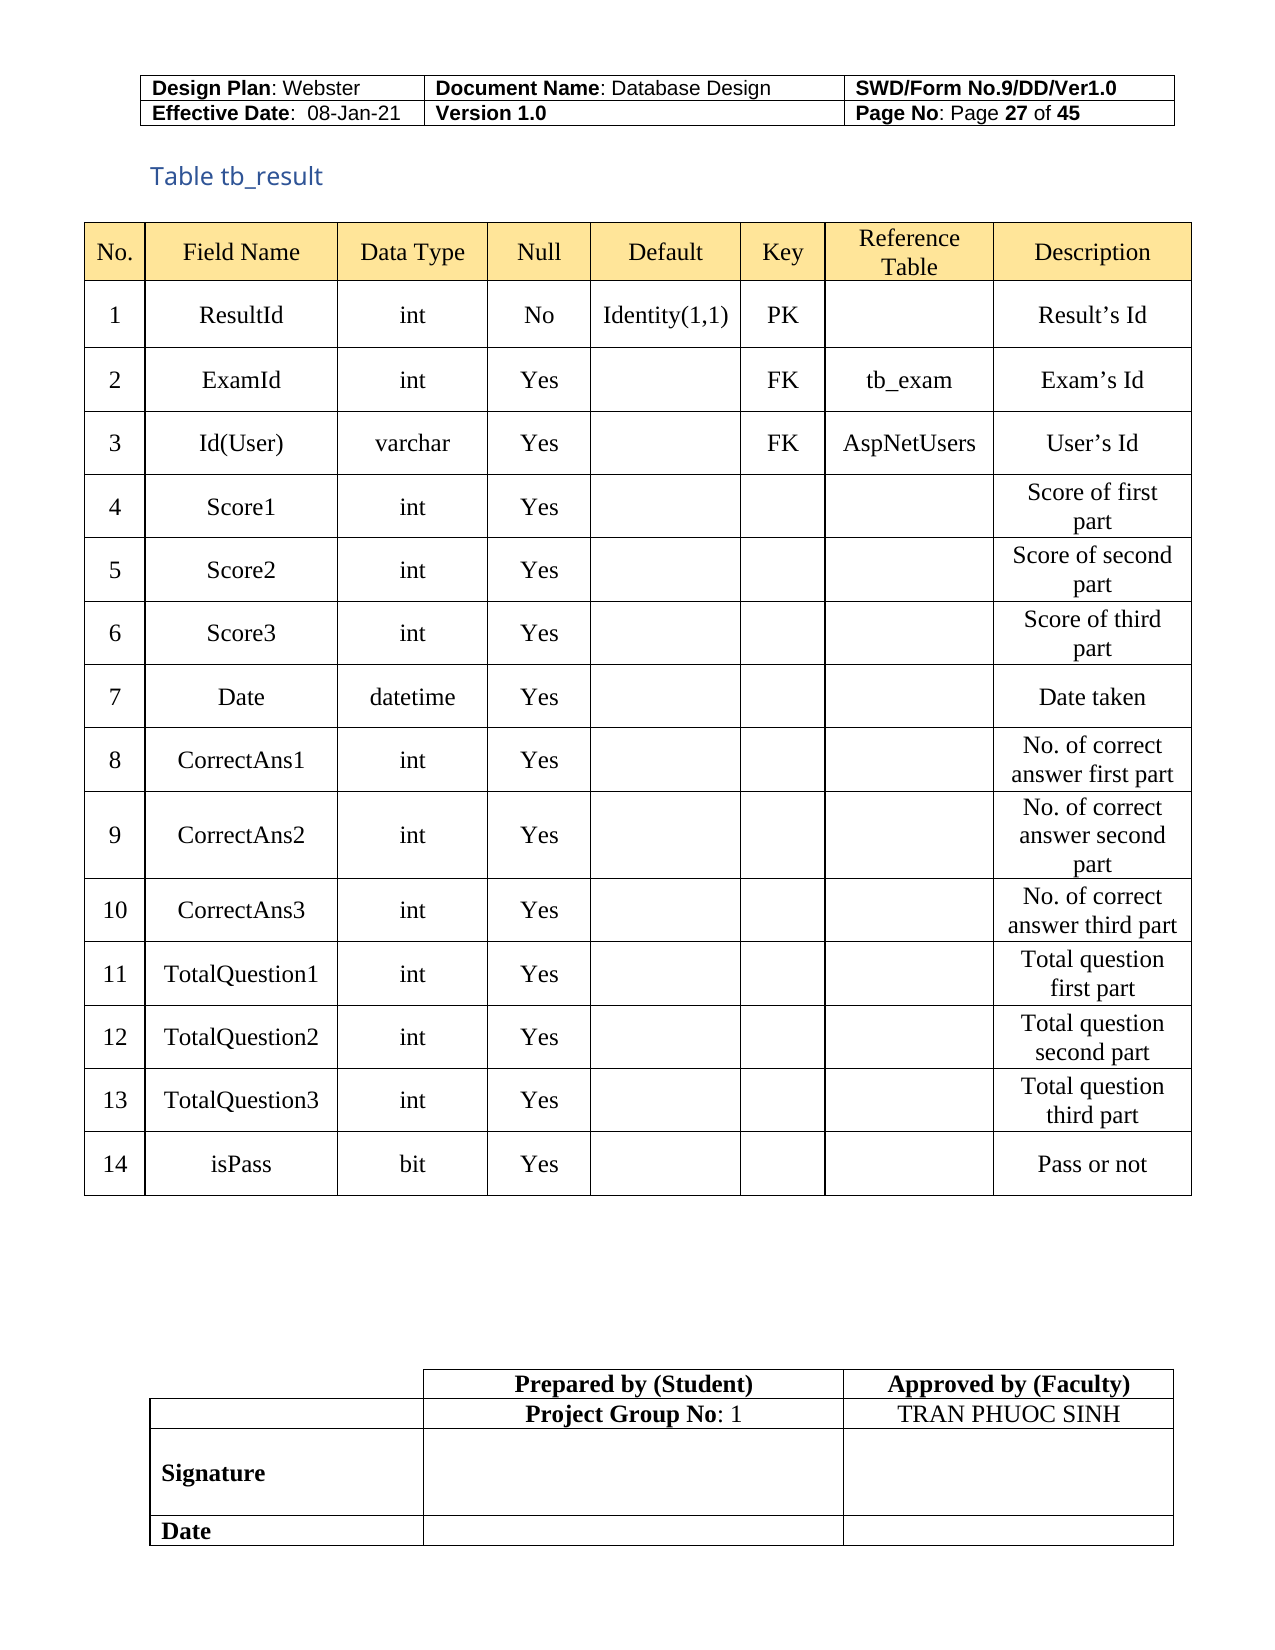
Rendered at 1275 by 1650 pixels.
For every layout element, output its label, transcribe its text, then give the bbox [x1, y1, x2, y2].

table_cell [591, 665, 740, 727]
table_cell tb_exam [826, 348, 993, 411]
table_cell Identity(1,1) [591, 281, 740, 347]
table_cell Yes [488, 1132, 590, 1194]
table_cell 6 [85, 602, 144, 664]
subtitle Table tb_result [150, 159, 1125, 193]
table_cell [591, 942, 740, 1004]
table_cell No. of correct answer first part [994, 728, 1191, 791]
table_cell datetime [338, 665, 487, 727]
table_cell [591, 1069, 740, 1131]
table_cell 12 [85, 1006, 144, 1068]
table_cell int [338, 281, 487, 347]
table_cell int [338, 475, 487, 537]
table_cell Yes [488, 1006, 590, 1068]
table_cell FK [741, 412, 824, 474]
table_cell [741, 792, 824, 878]
table_cell 14 [85, 1132, 144, 1194]
table_cell int [338, 538, 487, 601]
table_cell [741, 665, 824, 727]
table_cell Yes [488, 942, 590, 1004]
table_cell Score2 [146, 538, 337, 601]
table_cell bit [338, 1132, 487, 1194]
table_cell Yes [488, 475, 590, 537]
table_cell int [338, 728, 487, 791]
table_cell Yes [488, 412, 590, 474]
table_cell No. of correct answer second part [994, 792, 1191, 878]
table_cell Date [146, 665, 337, 727]
table_cell Pass or not [994, 1132, 1191, 1194]
table_cell Score1 [146, 475, 337, 537]
table_cell [591, 1006, 740, 1068]
table_cell ExamId [146, 348, 337, 411]
table_cell Yes [488, 1069, 590, 1131]
table_cell Yes [488, 792, 590, 878]
table_cell Score of first part [994, 475, 1191, 537]
table_cell [591, 348, 740, 411]
table_cell isPass [146, 1132, 337, 1194]
table_cell 11 [85, 942, 144, 1004]
table_cell [826, 1069, 993, 1131]
table_cell [591, 412, 740, 474]
table_cell [741, 728, 824, 791]
table_cell int [338, 792, 487, 878]
table_cell 4 [85, 475, 144, 537]
table_cell ResultId [146, 281, 337, 347]
table_cell [826, 1132, 993, 1194]
table_cell Total question first part [994, 942, 1191, 1004]
table_cell CorrectAns2 [146, 792, 337, 878]
table_cell 7 [85, 665, 144, 727]
table_cell [741, 538, 824, 601]
table_cell [826, 665, 993, 727]
table_cell [826, 475, 993, 537]
table_cell 5 [85, 538, 144, 601]
table_header Reference Table [826, 223, 993, 280]
table_cell 10 [85, 879, 144, 941]
table_cell int [338, 348, 487, 411]
table_cell [826, 942, 993, 1004]
table_cell PK [741, 281, 824, 347]
table_cell [591, 728, 740, 791]
table_cell [591, 879, 740, 941]
table_cell [741, 1069, 824, 1131]
table_cell [741, 879, 824, 941]
table_cell [591, 792, 740, 878]
table_cell 3 [85, 412, 144, 474]
table_cell No. of correct answer third part [994, 879, 1191, 941]
table_cell User’s Id [994, 412, 1191, 474]
table_cell AspNetUsers [826, 412, 993, 474]
table_cell [591, 475, 740, 537]
table_cell [591, 1132, 740, 1194]
table_cell Score of second part [994, 538, 1191, 601]
table_cell Yes [488, 348, 590, 411]
table_cell Date taken [994, 665, 1191, 727]
table_cell int [338, 942, 487, 1004]
table_cell int [338, 1069, 487, 1131]
table_header Default [591, 223, 740, 280]
table_cell Yes [488, 728, 590, 791]
table_cell [741, 1006, 824, 1068]
table_cell [741, 1132, 824, 1194]
table_cell [826, 728, 993, 791]
table_cell [591, 538, 740, 601]
table_cell Score of third part [994, 602, 1191, 664]
table_header Key [741, 223, 824, 280]
table_cell [741, 602, 824, 664]
table_cell [826, 792, 993, 878]
table_cell 13 [85, 1069, 144, 1131]
table_cell Yes [488, 879, 590, 941]
table_cell int [338, 1006, 487, 1068]
table_cell [826, 879, 993, 941]
table_cell [591, 602, 740, 664]
table_cell TotalQuestion2 [146, 1006, 337, 1068]
table_cell 1 [85, 281, 144, 347]
table_cell No [488, 281, 590, 347]
table_cell CorrectAns3 [146, 879, 337, 941]
table_cell CorrectAns1 [146, 728, 337, 791]
table_cell Exam’s Id [994, 348, 1191, 411]
table_header Field Name [146, 223, 337, 280]
table_header No. [85, 223, 144, 280]
table_cell [826, 1006, 993, 1068]
table_cell Id(User) [146, 412, 337, 474]
table_cell Yes [488, 665, 590, 727]
table_cell Total question second part [994, 1006, 1191, 1068]
table_cell [826, 281, 993, 347]
table_cell TotalQuestion1 [146, 942, 337, 1004]
table_cell [826, 538, 993, 601]
table_header Data Type [338, 223, 487, 280]
table_cell [741, 942, 824, 1004]
table_cell int [338, 879, 487, 941]
table_cell Yes [488, 602, 590, 664]
table_cell TotalQuestion3 [146, 1069, 337, 1131]
table_cell int [338, 602, 487, 664]
table_cell Result’s Id [994, 281, 1191, 347]
table_cell 8 [85, 728, 144, 791]
table_cell 2 [85, 348, 144, 411]
table_cell Score3 [146, 602, 337, 664]
table_cell 9 [85, 792, 144, 878]
table_cell [826, 602, 993, 664]
table_header Description [994, 223, 1191, 280]
table_cell FK [741, 348, 824, 411]
table_cell varchar [338, 412, 487, 474]
table_cell [741, 475, 824, 537]
table_cell Total question third part [994, 1069, 1191, 1131]
table_header Null [488, 223, 590, 280]
table_cell Yes [488, 538, 590, 601]
